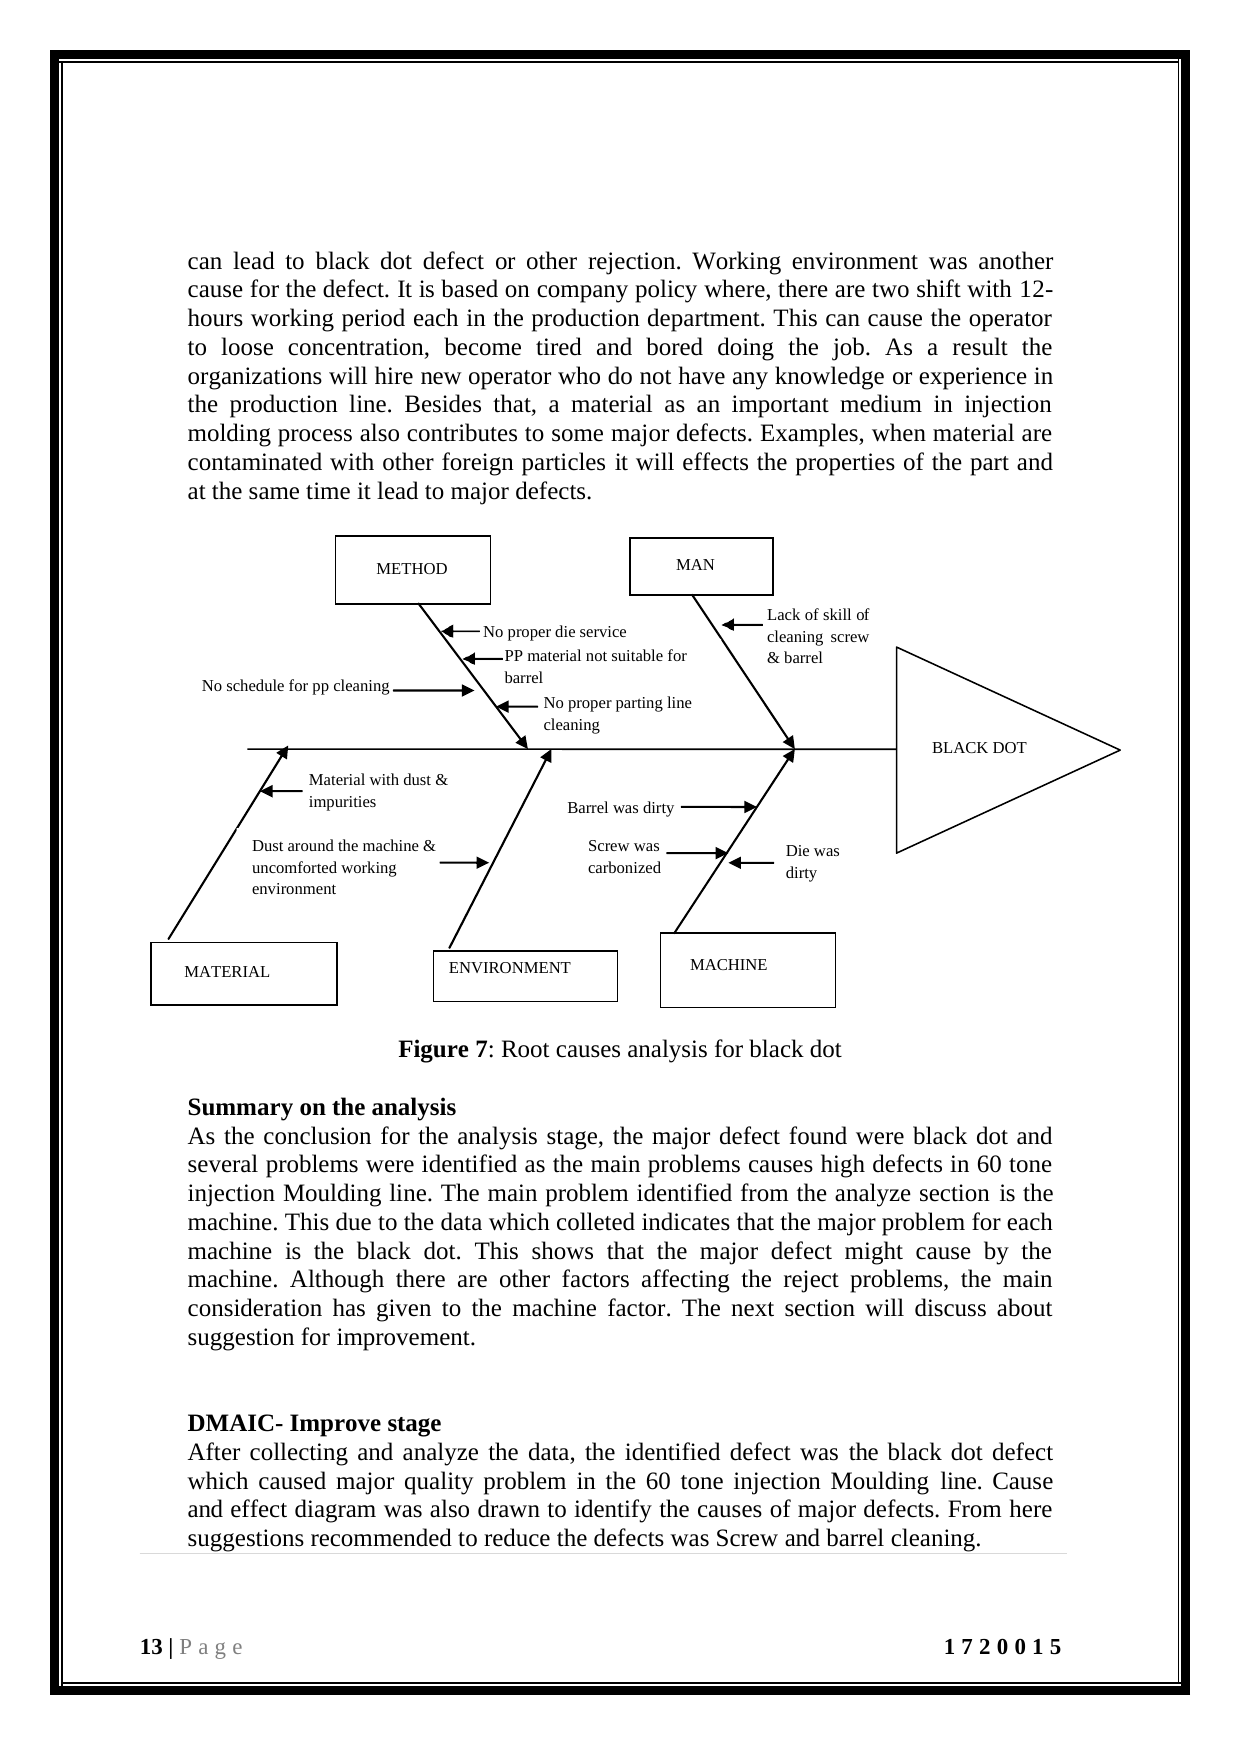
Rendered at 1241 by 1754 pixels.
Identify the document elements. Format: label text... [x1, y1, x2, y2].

picture [440, 624, 480, 638]
subtitle DMAIC- Improve stage [187, 1409, 1067, 1437]
picture [462, 652, 503, 665]
text Figure 7: Root causes analysis for black dot [255, 1034, 985, 1063]
picture [721, 618, 763, 631]
text As the conclusion for the analysis stage, the major defect found were black dot and several problems were identified as the main problems causes high defects in 60 tone injection Moulding line. The main problem identified from the analyze section is the machine. This due to the data which colleted indicates that the major problem for each machine is the black dot. This shows that the major defect might cause by the machine. Although there are other factors affecting the reject problems, the main consideration has given to the machine factor. The next section will discuss about suggestion for improvement. [187, 1121, 1053, 1351]
text After collecting and analyze the data, the identified defect was the black dot defect which caused major quality problem in the 60 tone injection Moulding line. Cause and effect diagram was also drawn to identify the causes of major defects. From here suggestions recommended to reduce the defects was Screw and barrel cleaning. [187, 1437, 1053, 1552]
subtitle Summary on the analysis [187, 1092, 1067, 1121]
text can lead to black dot defect or other rejection. Working environment was another cause for the defect. It is based on company policy where, there are two shift with 12- hours working period each in the production department. This can cause the operator to loose concentration, become tired and bored doing the job. As a result the organizations will hire new operator who do not have any knowledge or experience in the production line. Besides that, a material as an important medium in injection molding process also contributes to some major defects. Examples, when material are contaminated with other foreign particles it will effects the properties of the part and at the same time it lead to major defects. [187, 246, 1053, 504]
